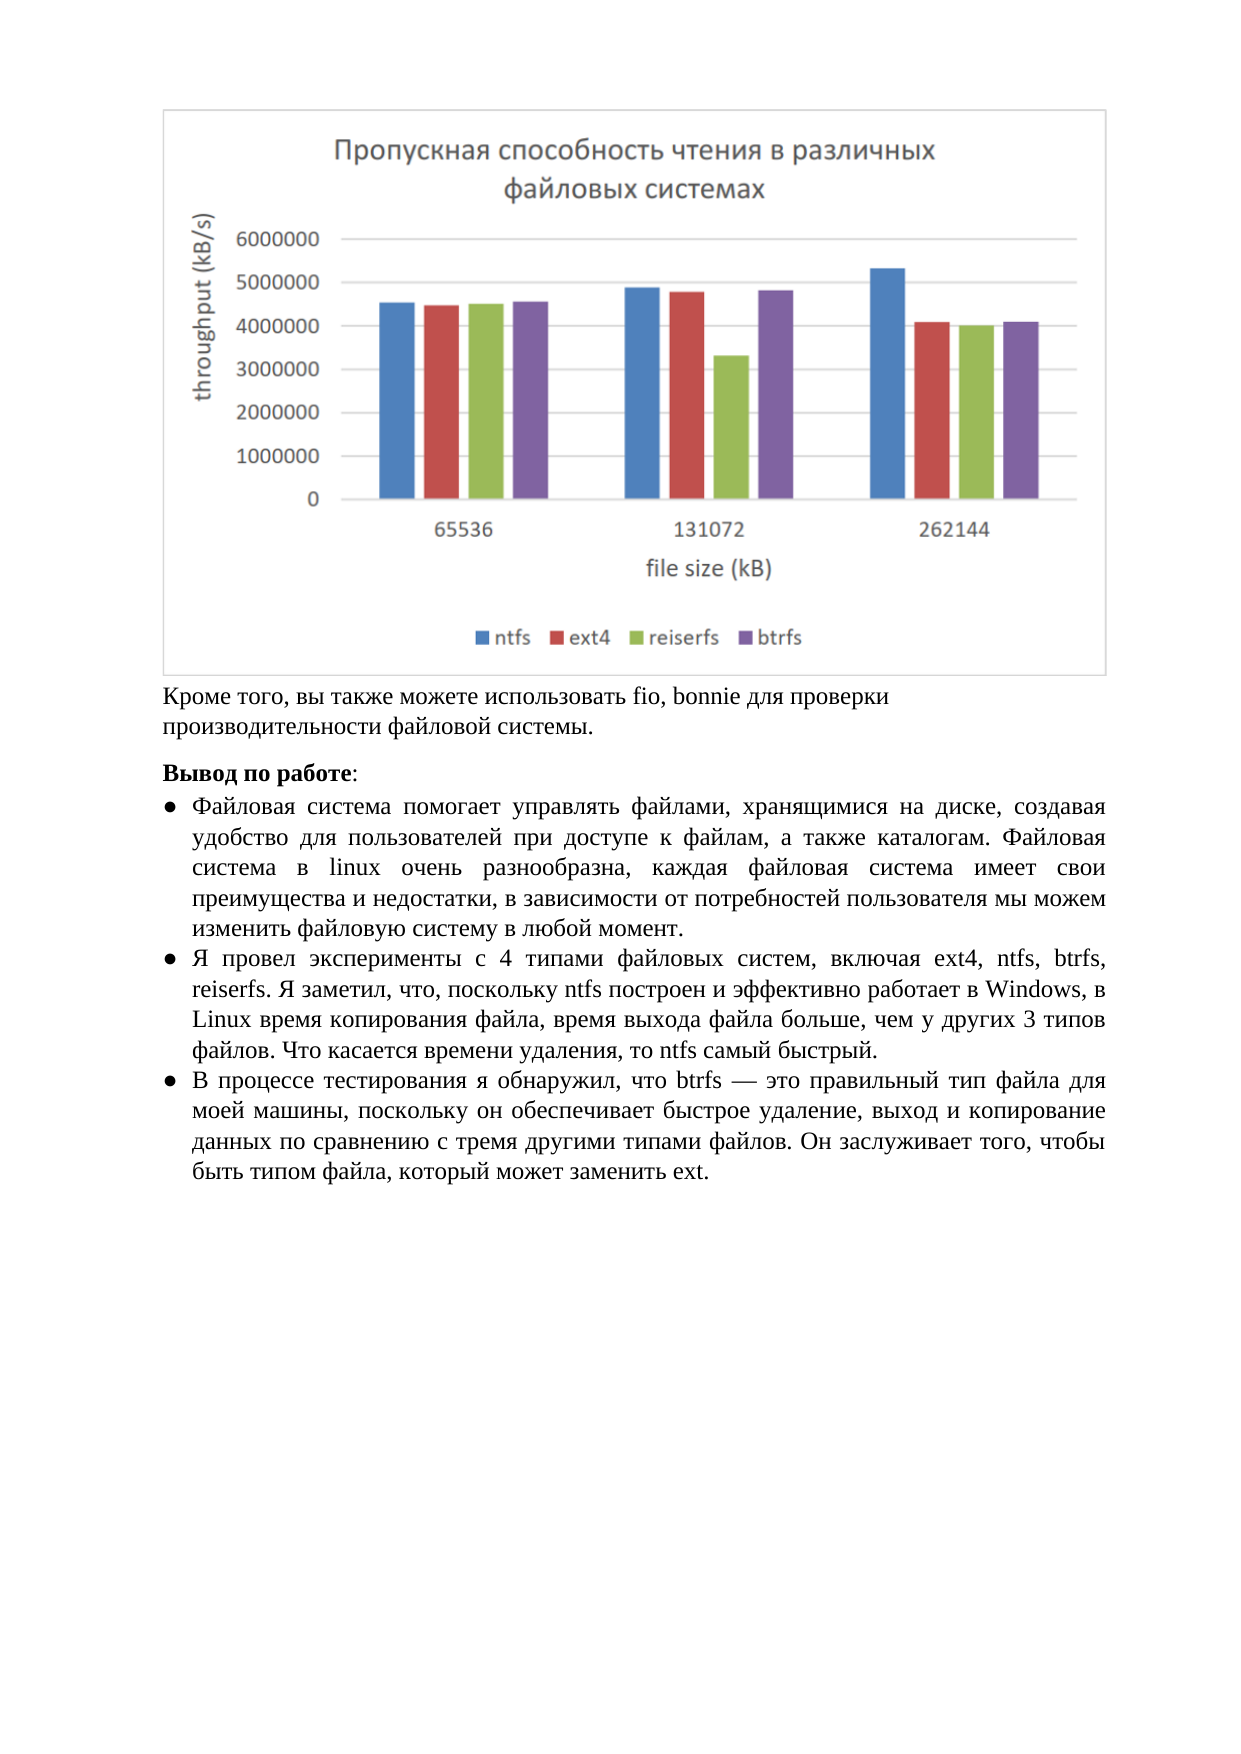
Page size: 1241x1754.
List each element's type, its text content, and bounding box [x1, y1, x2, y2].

list В процессе тестирования я обнаружил, что btrfs — это правильный тип файла для моей машины, поскольку он обеспечивает быстрое удаление, выход и копирование данных по сравнению с тремя другими типами файлов. Он заслуживает того, чтобы быть типом файла, который может заменить ext. [162, 1065, 1107, 1185]
text Вывод по работе: [162, 758, 1107, 787]
picture [162, 108, 1107, 677]
list Файловая система помогает управлять файлами, хранящимися на диске, создавая удобство для пользователей при доступе к файлам, а также каталогам. Файловая система в linux очень разнообразна, каждая файловая система имеет свои преимущества и недостатки, в зависимости от потребностей пользователя мы можем изменить файловую систему в любой момент. [162, 791, 1107, 942]
text Кроме того, вы также можете использовать fio, bonnie для проверки производительности файловой системы. [162, 681, 1107, 740]
list Я провел эксперименты с 4 типами файловых систем, включая ext4, ntfs, btrfs, reiserfs. Я заметил, что, поскольку ntfs построен и эффективно работает в Windows, в Linux время копирования файла, время выхода файла больше, чем у других 3 типов файлов. Что касается времени удаления, то ntfs самый быстрый. [162, 943, 1107, 1063]
